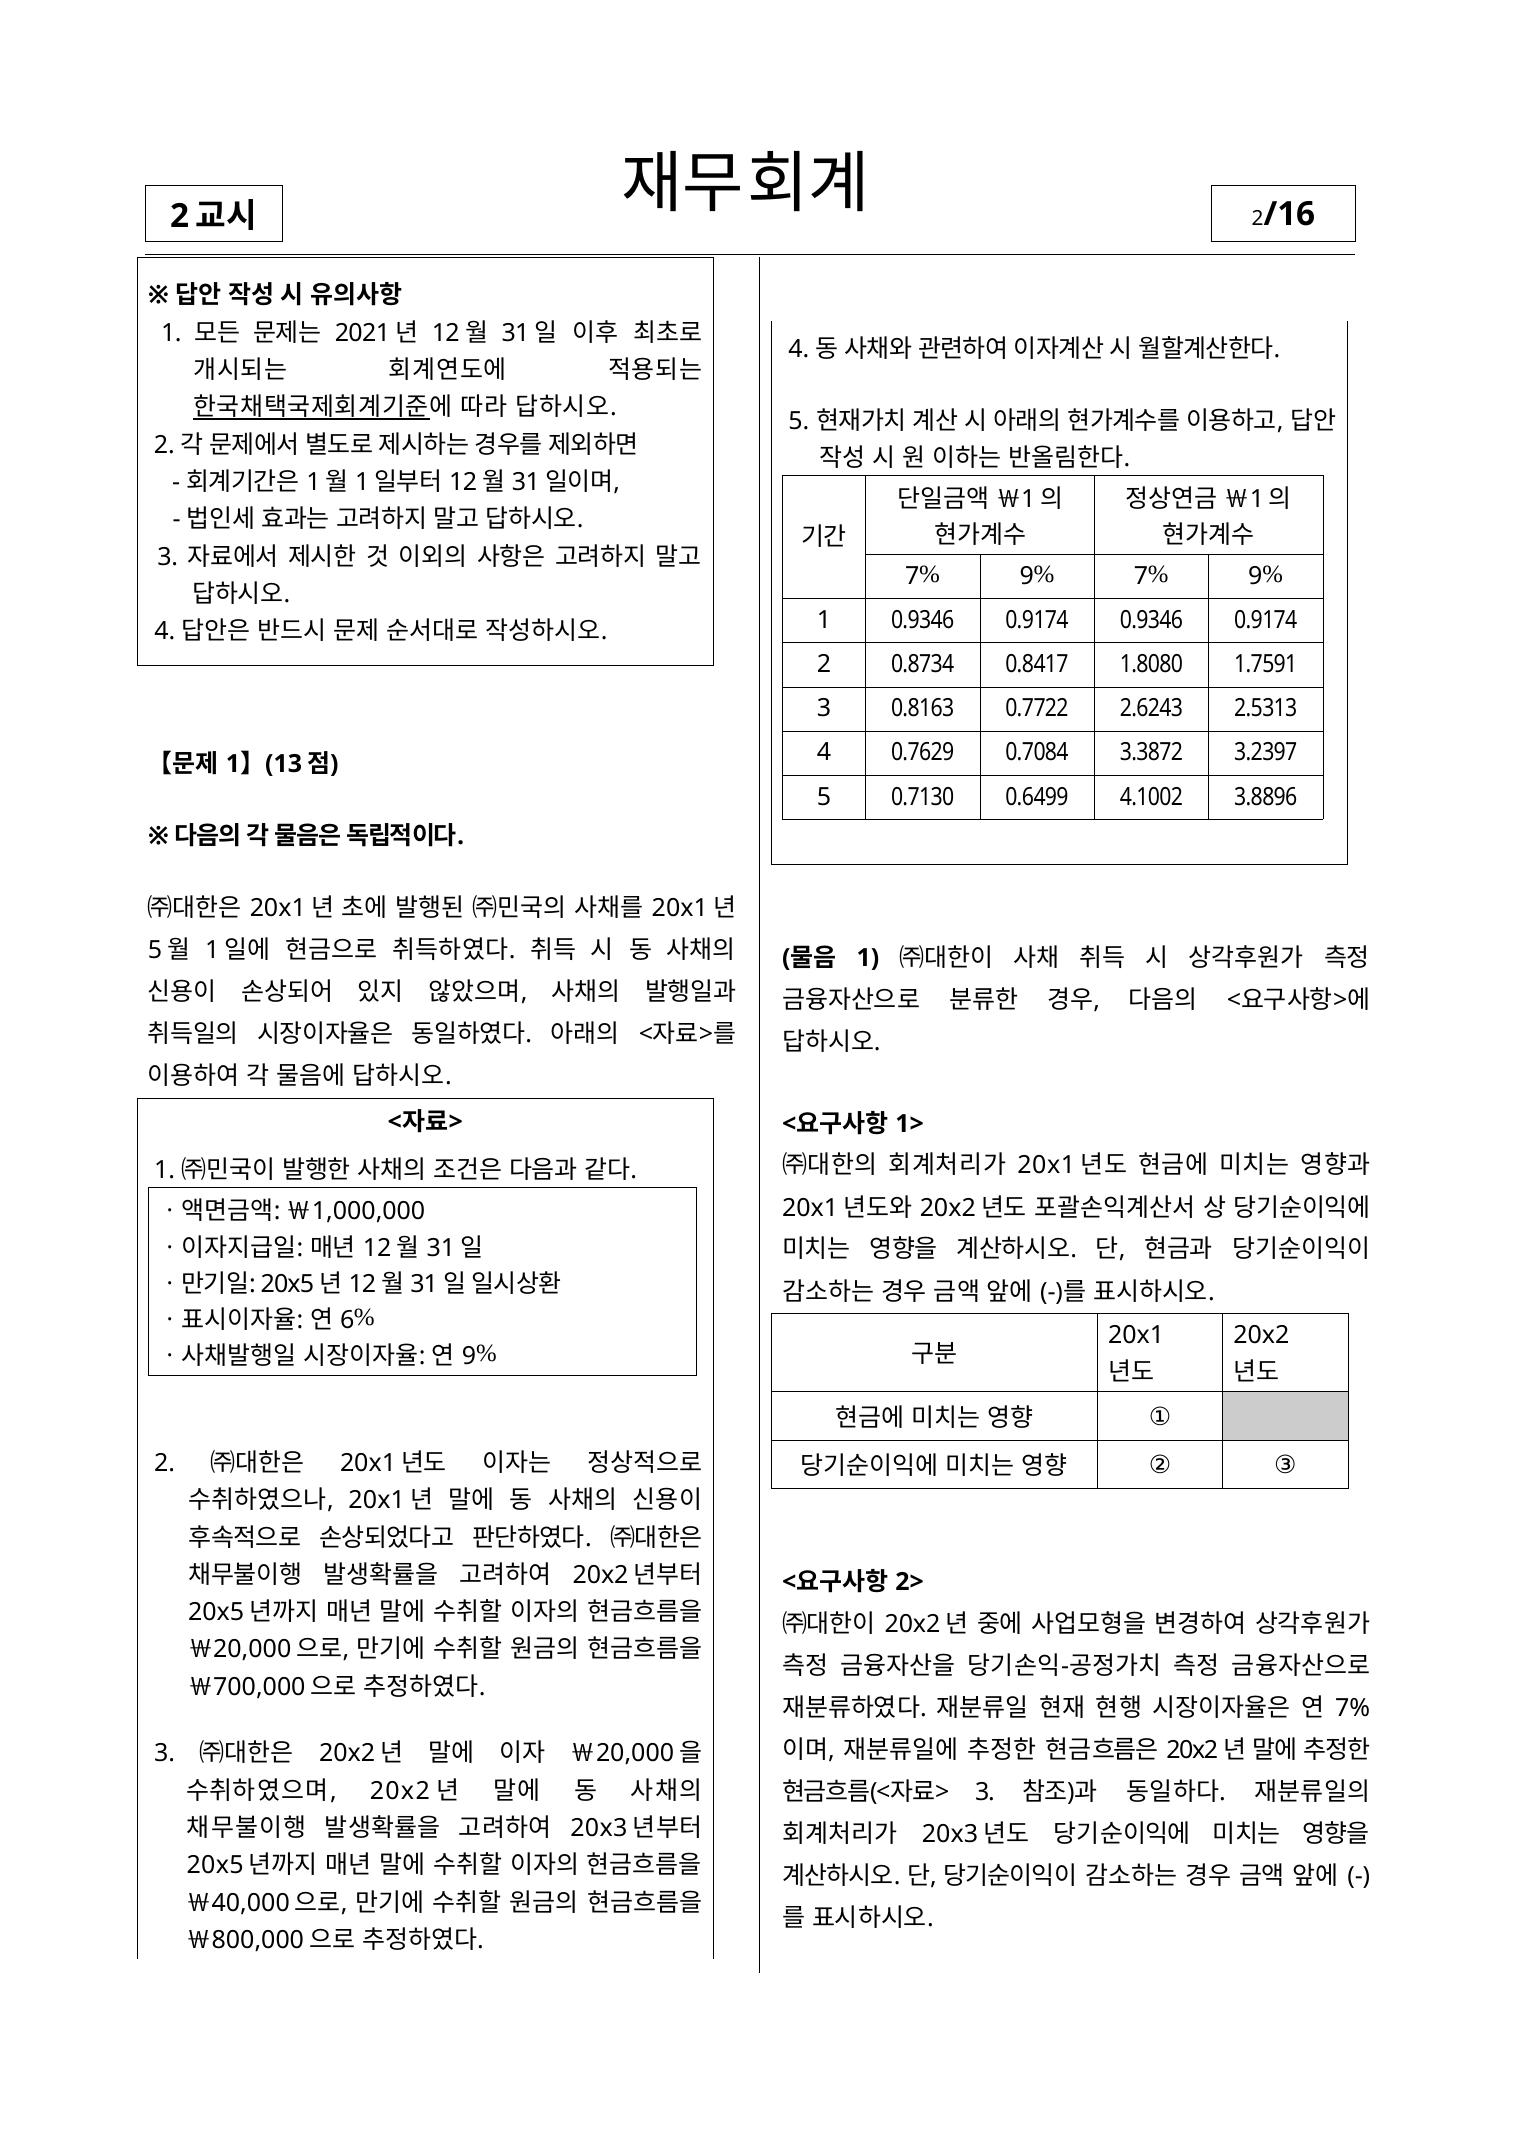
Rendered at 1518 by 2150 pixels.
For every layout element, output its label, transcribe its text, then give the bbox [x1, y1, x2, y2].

table_cell ② [1098, 1441, 1222, 1488]
table_header 20x1년도 [1098, 1314, 1222, 1391]
table_header 20x2년도 [1223, 1314, 1348, 1391]
table_header 구분 [772, 1314, 1097, 1391]
table_cell [1223, 1392, 1348, 1440]
text ※ 다음의 각 물음은 독립적이다. [148, 815, 736, 852]
table_header <자료> 1. ㈜민국이 발행한 사채의 조건은 다음과 같다. 2. ㈜대한은 20x1년도 이자는 정상적으로 수취하였으나, 20x1년 말에 동 사채의 신용이 후속적으로 손상되었다고 판단하였다. ㈜대한은 채무불이행 발생확률을 고려하여 20x2년부터 20x5년까지 매년 말에 수취할 이자의 현금흐름을 ￦20,000으로, 만기에 수취할 원금의 현금흐름을 ￦700,000으로 추정하였다. 3. ㈜대한은 20x2년 말에 이자 ￦20,000을 수취하였으며, 20x2년 말에 동 사채의 채무불이행 발생확률을 고려하여 20x3년부터 20x5년까지 매년 말에 수취할 이자의 현금흐름을 ￦40,000으로, 만기에 수취할 원금의 현금흐름을 ￦800,000으로 추정하였다. [138, 1099, 713, 1959]
text <요구사항 1> [782, 1103, 1370, 1139]
text (물음 1) ㈜대한이 사채 취득 시 상각후원가 측정 금융자산으로 분류한 경우, 다음의 <요구사항>에 답하시오. [782, 938, 1370, 1058]
text <요구사항 2> [782, 1562, 1370, 1598]
text ㈜대한의 회계처리가 20x1년도 현금에 미치는 영향과 20x1년도와 20x2년도 포괄손익계산서 상 당기순이익에 미치는 영향을 계산하시오. 단, 현금과 당기순이익이 감소하는 경우 금액 앞에 (-)를 표시하시오. [782, 1145, 1370, 1307]
text ㈜대한은 20x1년 초에 발행된 ㈜민국의 사채를 20x1년 5월 1일에 현금으로 취득하였다. 취득 시 동 사채의 신용이 손상되어 있지 않았으며, 사채의 발행일과 취득일의 시장이자율은 동일하였다. 아래의 <자료>를 이용하여 각 물음에 답하시오. [148, 888, 736, 1092]
text 【문제 1】(13점) [148, 743, 736, 779]
text ㈜대한이 20x2년 중에 사업모형을 변경하여 상각후원가 측정 금융자산을 당기손익-공정가치 측정 금융자산으로 재분류하였다. 재분류일 현재 현행 시장이자율은 연 7%이며, 재분류일에 추정한 현금흐름은 20x2년 말에 추정한 현금흐름(<자료> 3. 참조)과 동일하다. 재분류일의 회계처리가 20x3년도 당기순이익에 미치는 영향을 계산하시오. 단, 당기순이익이 감소하는 경우 금액 앞에 (-)를 표시하시오. [782, 1604, 1370, 1934]
table_cell 당기순이익에 미치는 영향 [772, 1441, 1097, 1488]
table_header 4. 동 사채와 관련하여 이자계산 시 월할계산한다. 5. 현재가치 계산 시 아래의 현가계수를 이용하고, 답안 작성 시 원 이하는 반올림한다. [772, 321, 1347, 864]
table_cell 현금에 미치는 영향 [772, 1392, 1097, 1440]
table_cell ① [1098, 1392, 1222, 1440]
table_cell ③ [1223, 1441, 1348, 1488]
table_header ※ 답안 작성 시 유의사항 1. 모든 문제는 2021년 12월 31일 이후 최초로 개시되는 회계연도에 적용되는 한국채택국제회계기준에 따라 답하시오. 2. 각 문제에서 별도로 제시하는 경우를 제외하면 - 회계기간은 1월 1일부터 12월 31일이며, - 법인세 효과는 고려하지 말고 답하시오. 3. 자료에서 제시한 것 이외의 사항은 고려하지 말고 답하시오. 4. 답안은 반드시 문제 순서대로 작성하시오. [138, 258, 713, 665]
